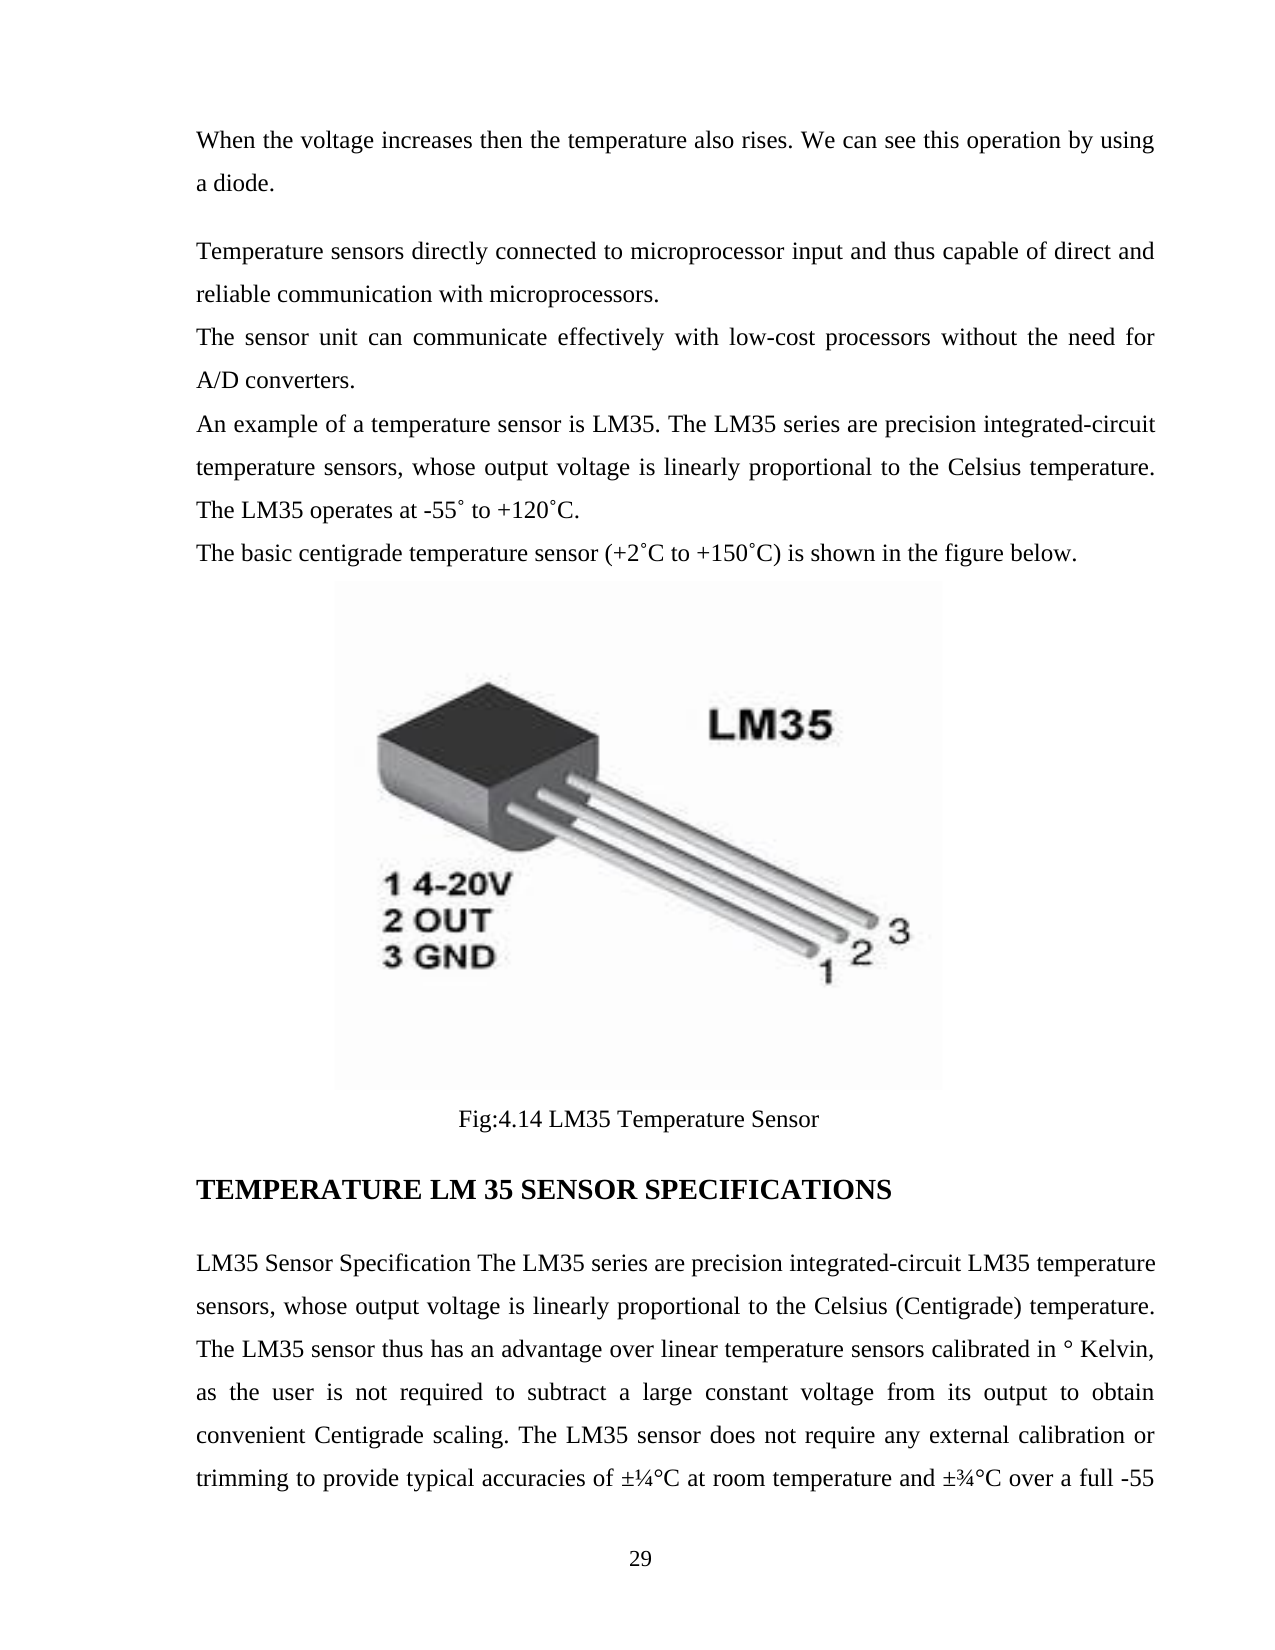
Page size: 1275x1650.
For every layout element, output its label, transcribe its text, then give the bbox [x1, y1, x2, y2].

text An example of a temperature sensor is LM35. The LM35 series are precision integrated-circuit temperature sensors, whose output voltage is linearly proportional to the Celsius temperature. The LM35 operates at -55˚ to +120˚C. [196, 409, 1156, 524]
picture [334, 581, 943, 1090]
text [196, 125, 1156, 197]
text Fig:4.14 LM35 Temperature Sensor [121, 1104, 1156, 1133]
text The sensor unit can communicate effectively with low-cost processors without the need for A/D converters. [196, 322, 1156, 394]
text TEMPERATURE LM 35 SENSOR SPECIFICATIONS [196, 1172, 1156, 1206]
text The basic centigrade temperature sensor (+2˚C to +150˚C) is shown in the figure below. [196, 538, 1156, 567]
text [196, 1248, 1156, 1492]
text Temperature sensors directly connected to microprocessor input and thus capable of direct and reliable communication with microprocessors. [196, 236, 1156, 308]
